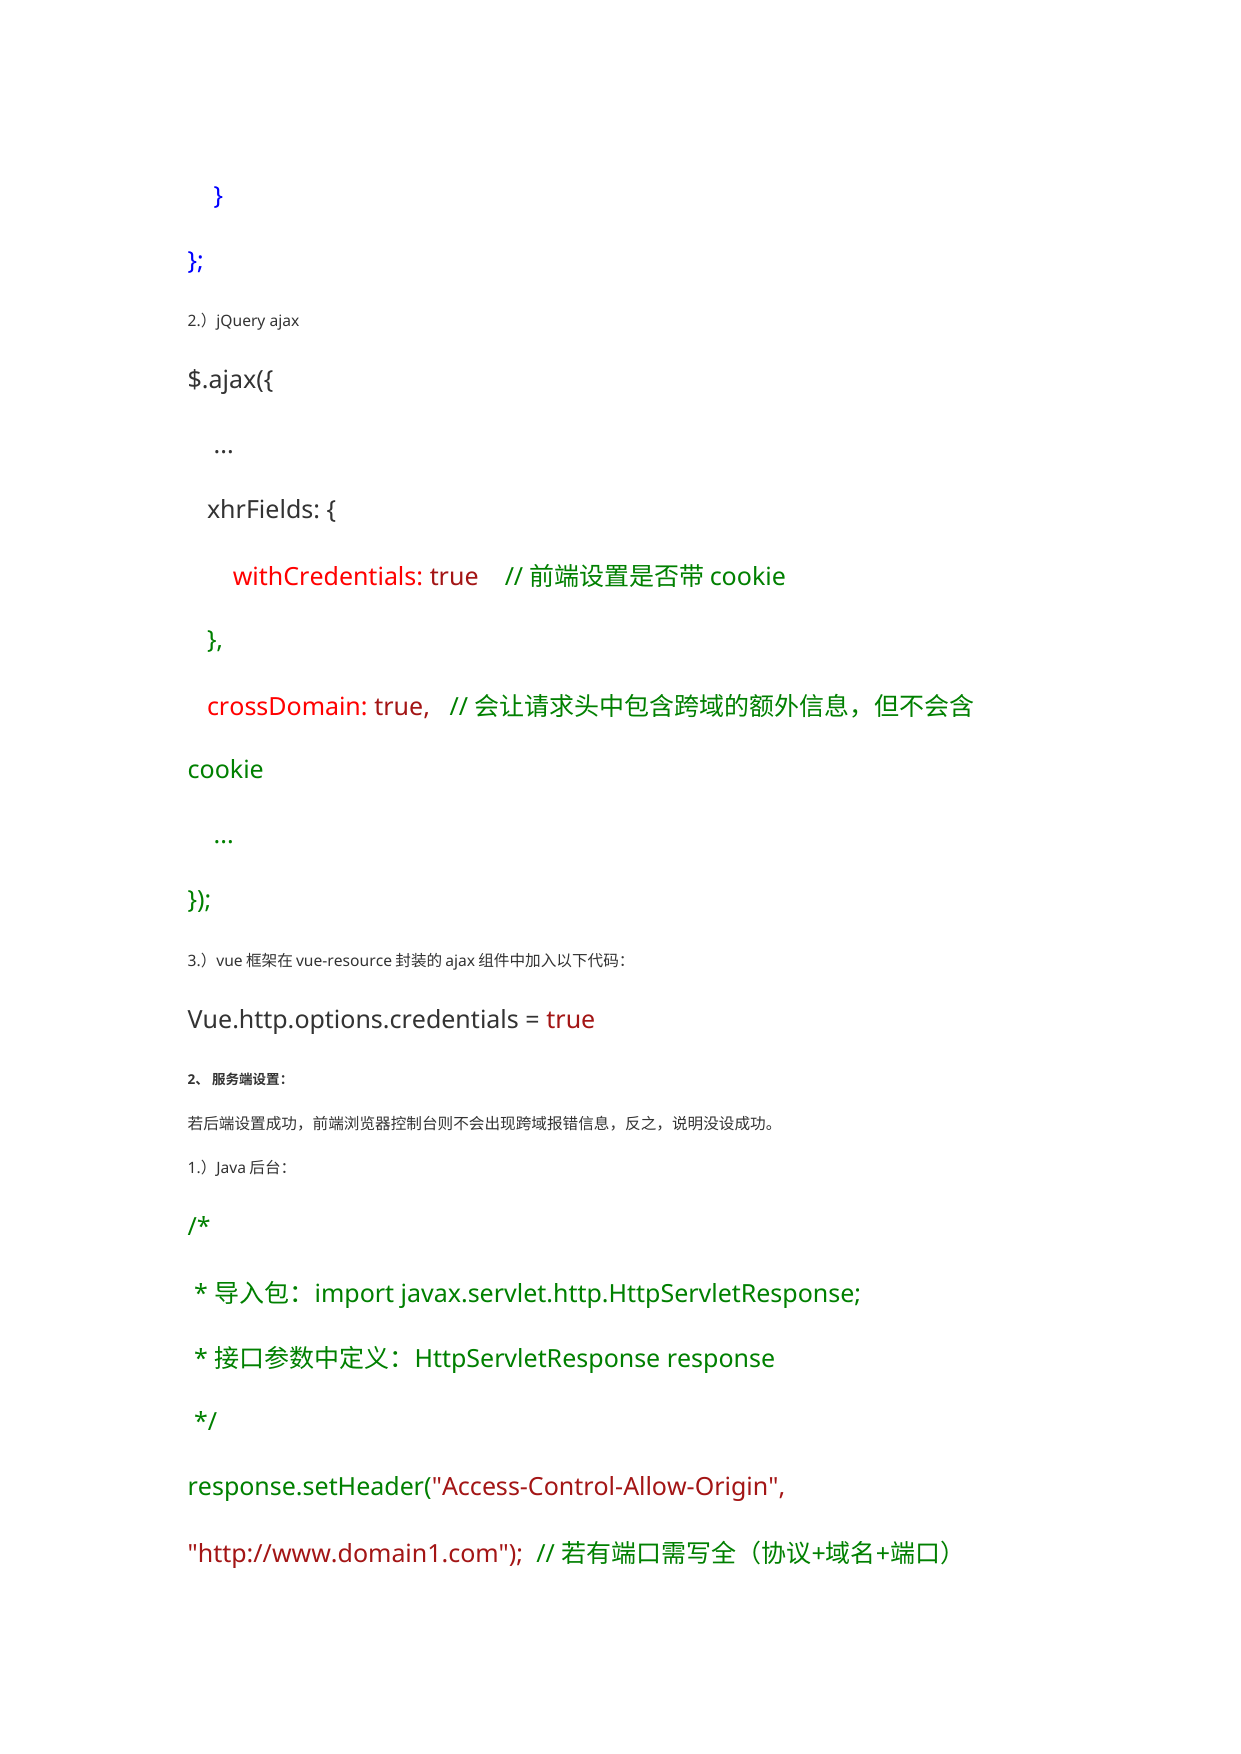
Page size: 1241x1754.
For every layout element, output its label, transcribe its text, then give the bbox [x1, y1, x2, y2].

text }); [187, 867, 1053, 932]
text }; [187, 227, 1053, 292]
text * 接口参数中定义：HttpServletResponse response [187, 1324, 1053, 1389]
text }, [187, 607, 1053, 672]
text 2、 服务端设置： [187, 1063, 1053, 1095]
text 3.）vue框架在vue-resource封装的ajax组件中加入以下代码： [187, 943, 1053, 975]
text xhrFields: { [187, 477, 1053, 542]
text */ [187, 1389, 1053, 1454]
text Vue.http.options.credentials = true [187, 987, 1053, 1052]
text response.setHeader("Access-Control-Allow-Origin", "http://www.domain1.com"); // 若有端口需写全（协议+域名+端口） [187, 1454, 1053, 1584]
text 2.）jQuery ajax [187, 303, 1053, 336]
text } [187, 162, 1053, 227]
text 若后端设置成功，前端浏览器控制台则不会出现跨域报错信息，反之，说明没设成功。 [187, 1106, 1053, 1139]
text 1.）Java后台： [187, 1150, 1053, 1182]
text $.ajax({ [187, 347, 1053, 412]
text withCredentials: true // 前端设置是否带cookie [187, 542, 1053, 607]
text crossDomain: true, // 会让请求头中包含跨域的额外信息，但不会含cookie [187, 672, 1053, 802]
text /* [187, 1194, 1053, 1259]
text * 导入包：import javax.servlet.http.HttpServletResponse; [187, 1259, 1053, 1324]
text ... [187, 802, 1053, 867]
text ... [187, 412, 1053, 477]
